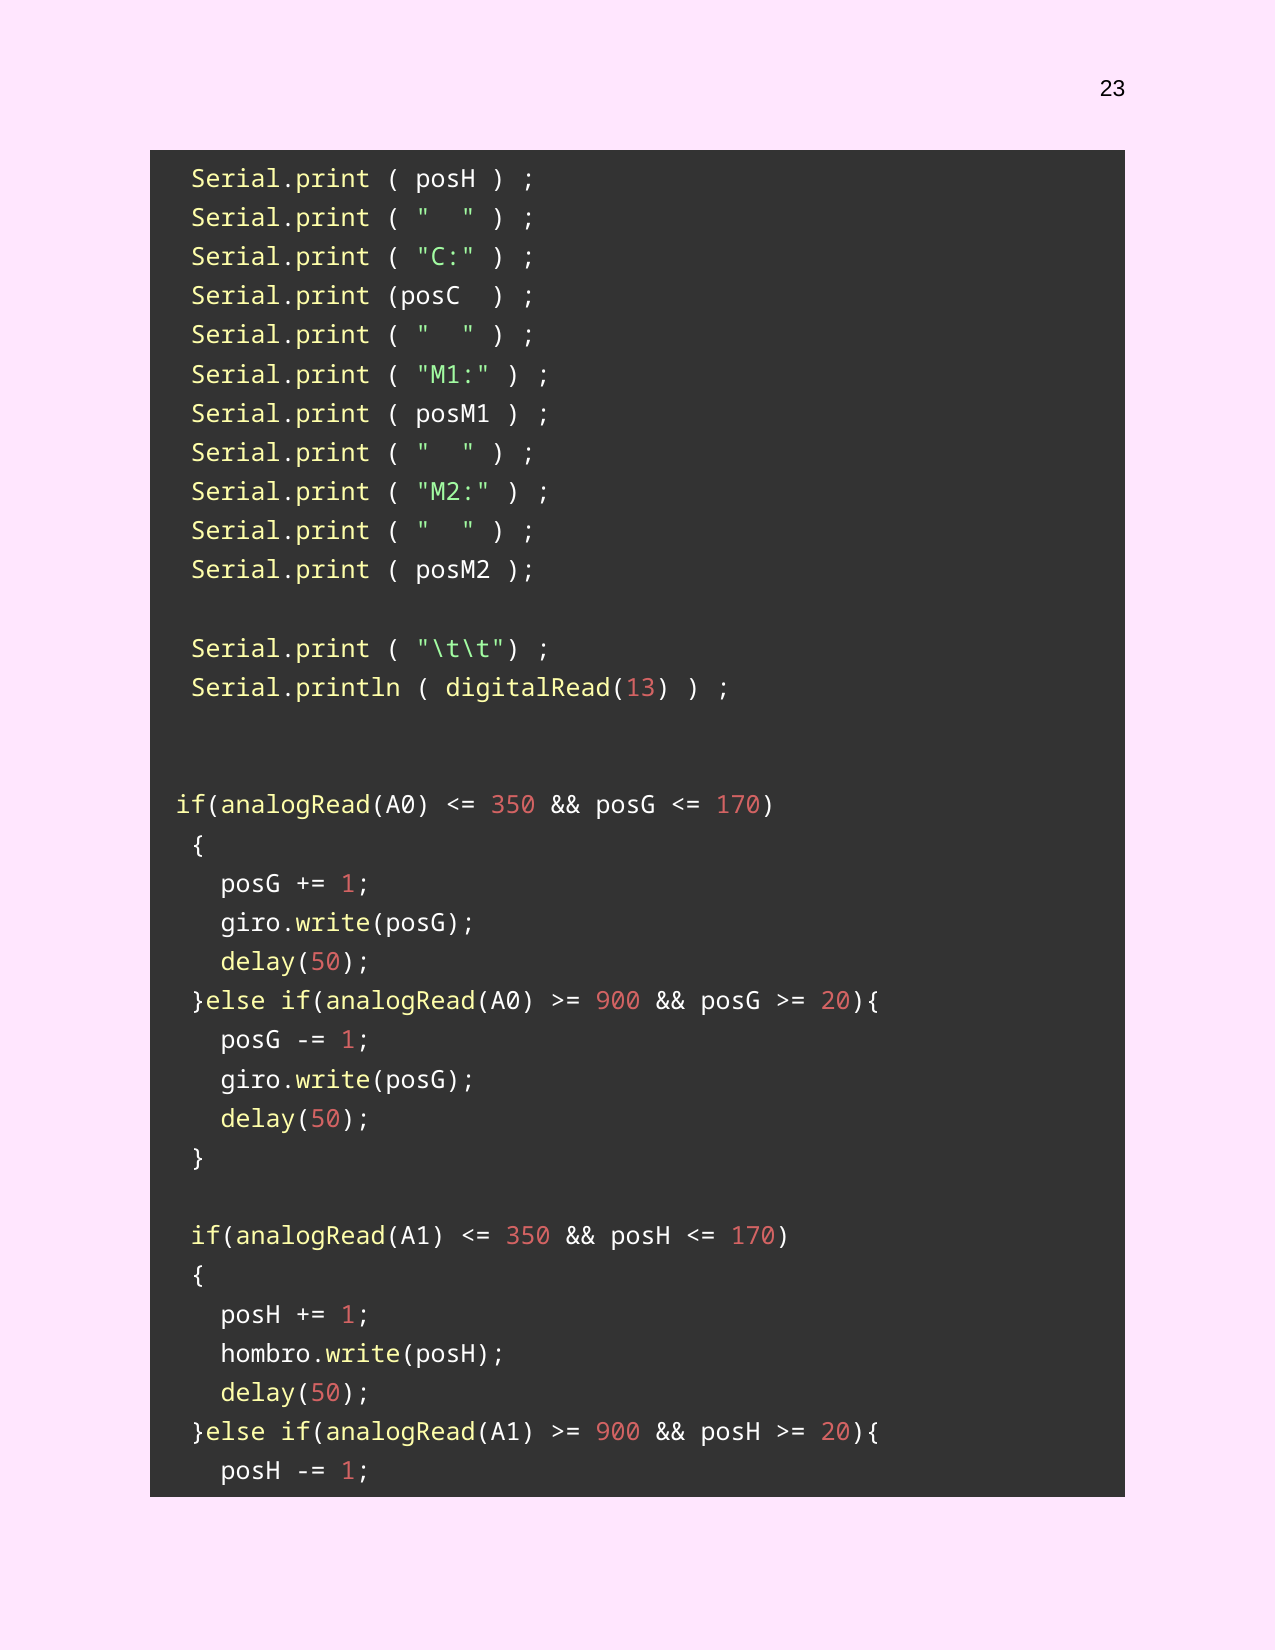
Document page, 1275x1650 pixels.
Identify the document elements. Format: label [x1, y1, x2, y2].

table_header [150, 150, 1125, 1497]
